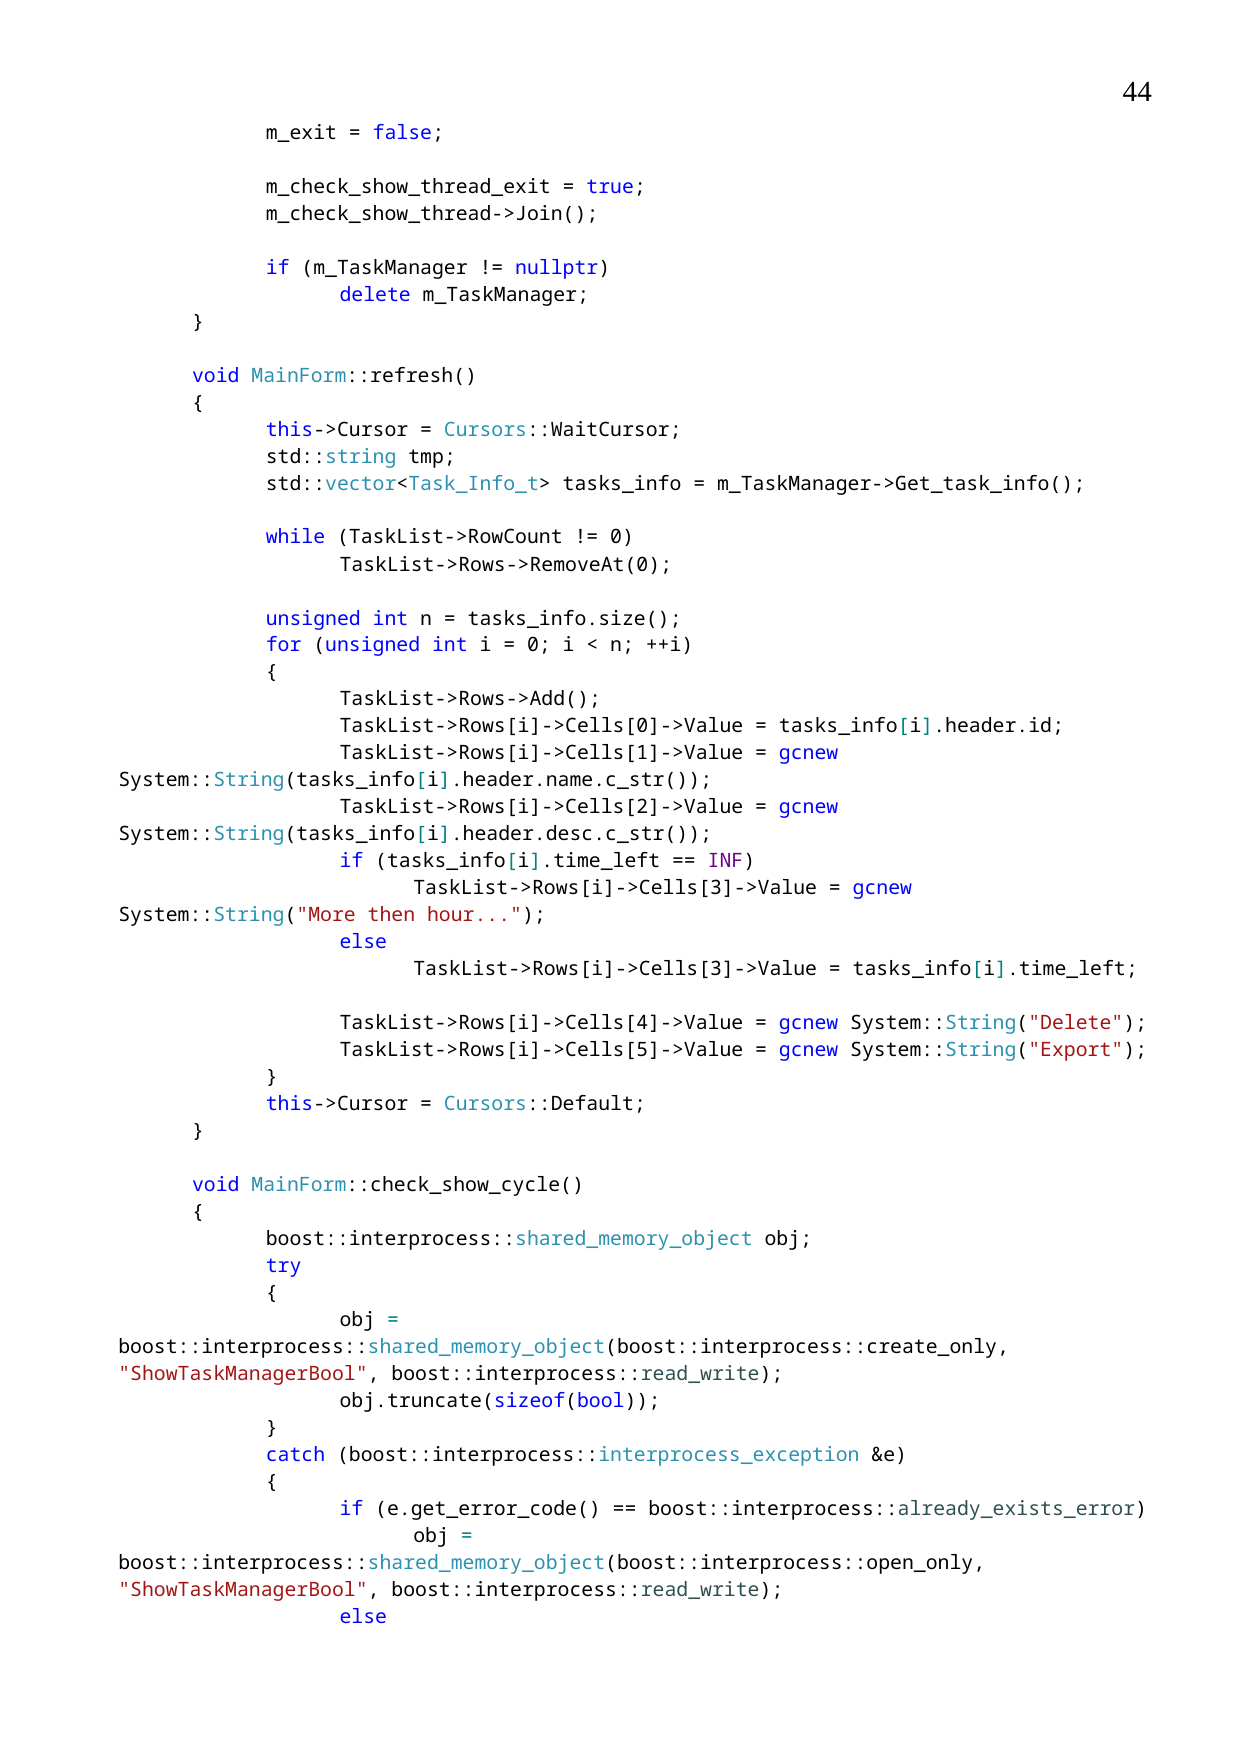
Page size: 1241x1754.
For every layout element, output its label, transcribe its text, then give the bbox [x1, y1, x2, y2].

text m_check_show_thread_exit = true; [118, 172, 1152, 199]
text TaskList->Rows[i]->Cells[3]->Value = tasks_info[i].time_left; [118, 954, 1152, 981]
text std::string tmp; [118, 442, 1152, 469]
text obj = boost::interprocess::shared_memory_object(boost::interprocess::create_only, "ShowTaskManagerBool", boost::interprocess::read_write); [118, 1305, 1152, 1386]
text TaskList->Rows[i]->Cells[3]->Value = gcnew System::String("More then hour..."); [118, 873, 1152, 927]
text void MainForm::check_show_cycle() [118, 1170, 1152, 1197]
text { [118, 1467, 1152, 1494]
text if (tasks_info[i].time_left == INF) [118, 847, 1152, 873]
text if (m_TaskManager != nullptr) [118, 253, 1152, 280]
text this->Cursor = Cursors::Default; [118, 1089, 1152, 1116]
text void MainForm::refresh() [118, 361, 1152, 388]
text m_check_show_thread->Join(); [118, 199, 1152, 226]
text TaskList->Rows->Add(); [118, 685, 1152, 712]
text TaskList->Rows[i]->Cells[0]->Value = tasks_info[i].header.id; [118, 712, 1152, 739]
text obj = boost::interprocess::shared_memory_object(boost::interprocess::open_only, "ShowTaskManagerBool", boost::interprocess::read_write); [118, 1521, 1152, 1602]
text else [118, 1602, 1152, 1629]
text { [118, 388, 1152, 415]
text delete m_TaskManager; [118, 280, 1152, 307]
text else [118, 927, 1152, 954]
text } [118, 1062, 1152, 1089]
text this->Cursor = Cursors::WaitCursor; [118, 415, 1152, 442]
text while (TaskList->RowCount != 0) [118, 523, 1152, 550]
text { [118, 658, 1152, 685]
text } [118, 1116, 1152, 1143]
text TaskList->Rows->RemoveAt(0); [118, 550, 1152, 577]
text std::vector<Task_Info_t> tasks_info = m_TaskManager->Get_task_info(); [118, 469, 1152, 496]
text m_exit = false; [118, 118, 1152, 145]
text TaskList->Rows[i]->Cells[1]->Value = gcnew System::String(tasks_info[i].header.name.c_str()); [118, 739, 1152, 793]
text obj.truncate(sizeof(bool)); [118, 1386, 1152, 1413]
text } [118, 307, 1152, 334]
text } [118, 1413, 1152, 1440]
text for (unsigned int i = 0; i < n; ++i) [118, 631, 1152, 658]
text { [118, 1197, 1152, 1224]
text catch (boost::interprocess::interprocess_exception &e) [118, 1440, 1152, 1467]
text { [118, 1278, 1152, 1305]
text try [118, 1251, 1152, 1278]
text if (e.get_error_code() == boost::interprocess::already_exists_error) [118, 1494, 1152, 1521]
text boost::interprocess::shared_memory_object obj; [118, 1224, 1152, 1251]
text unsigned int n = tasks_info.size(); [118, 604, 1152, 631]
text TaskList->Rows[i]->Cells[2]->Value = gcnew System::String(tasks_info[i].header.desc.c_str()); [118, 793, 1152, 847]
text TaskList->Rows[i]->Cells[5]->Value = gcnew System::String("Export"); [118, 1035, 1152, 1062]
text TaskList->Rows[i]->Cells[4]->Value = gcnew System::String("Delete"); [118, 1008, 1152, 1035]
